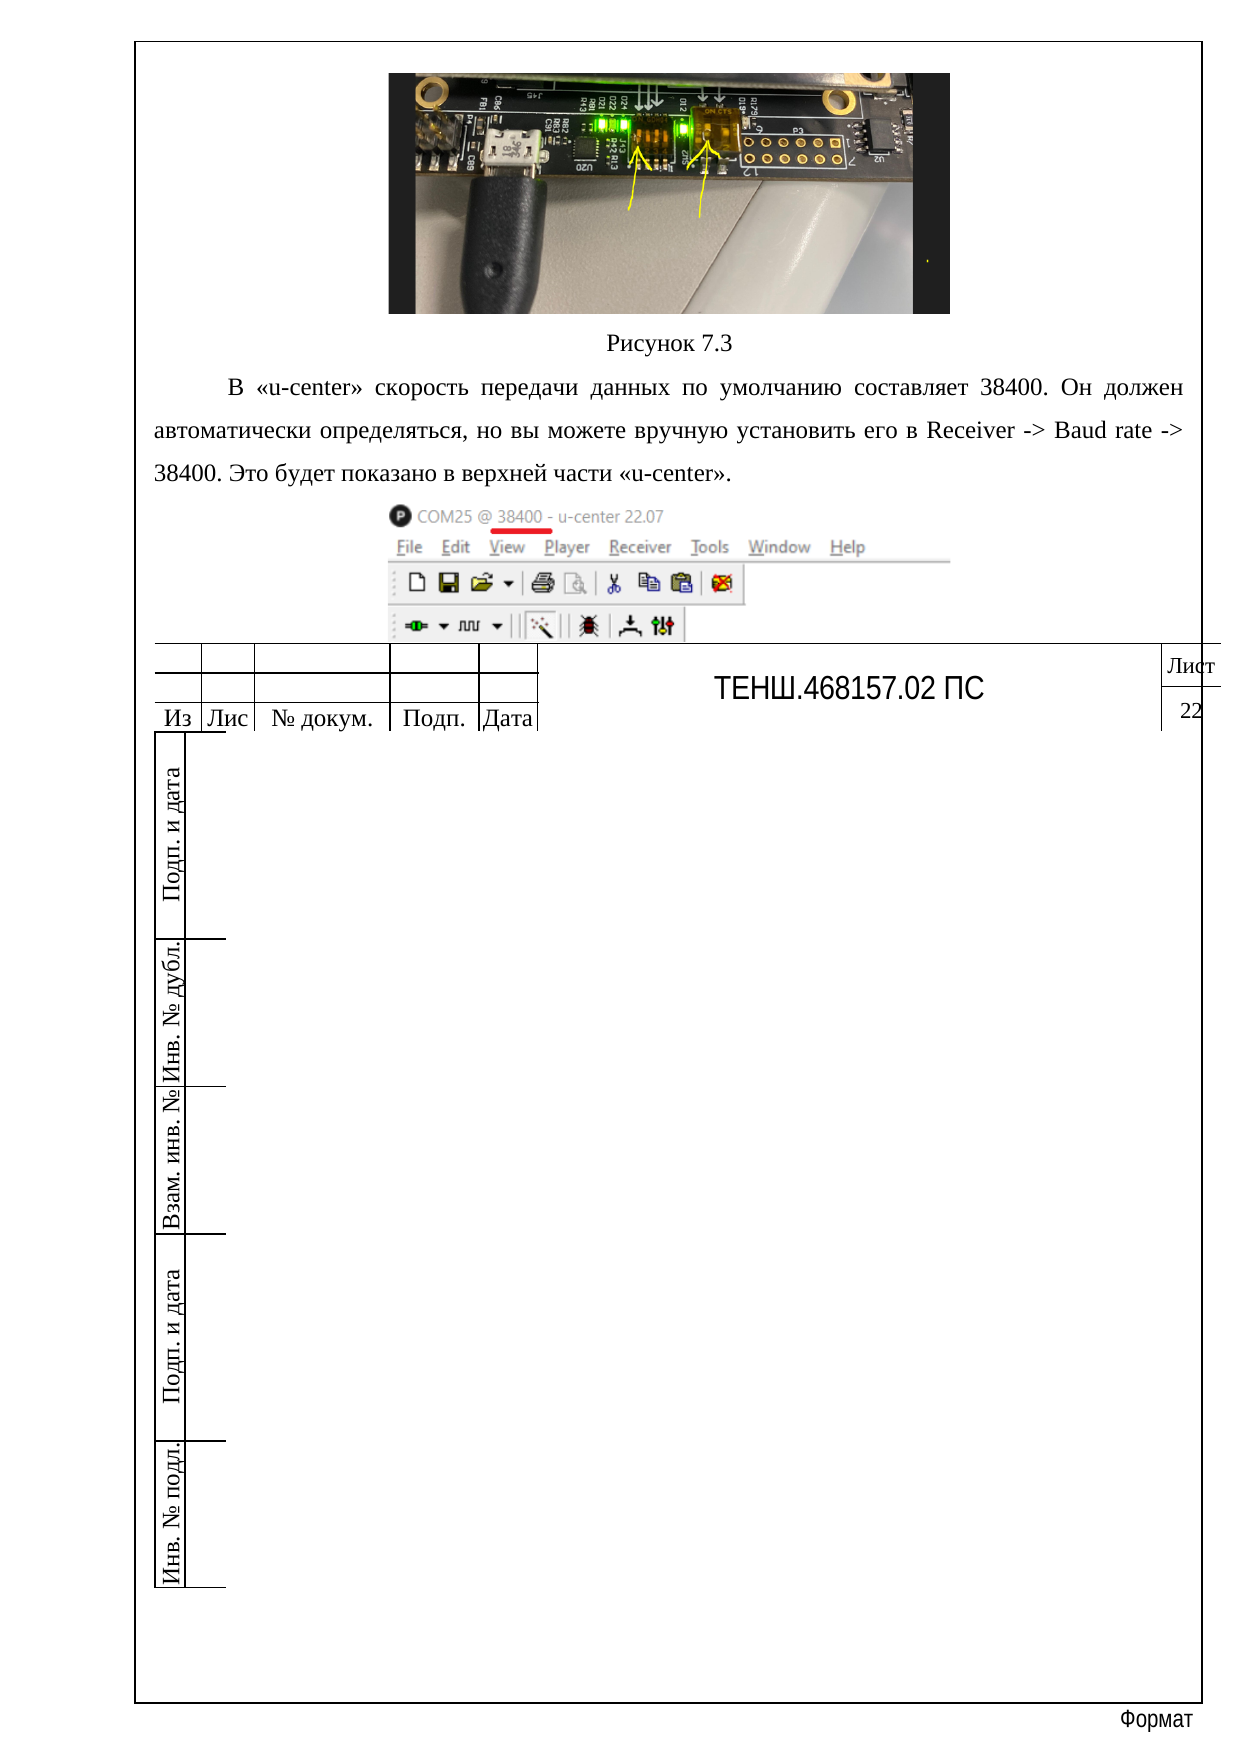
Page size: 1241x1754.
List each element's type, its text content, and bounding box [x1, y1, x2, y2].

picture [388, 73, 950, 314]
text Рисунок 7.3 [154, 328, 1185, 357]
text В «u-center» скорость передачи данных по умолчанию составляет 38400. Он должен автоматически определяться, но вы можете вручную установить его в Receiver -> Baud rate -> 38400. Это будет показано в верхней части «u-center». [154, 372, 1185, 487]
picture [387, 501, 951, 642]
